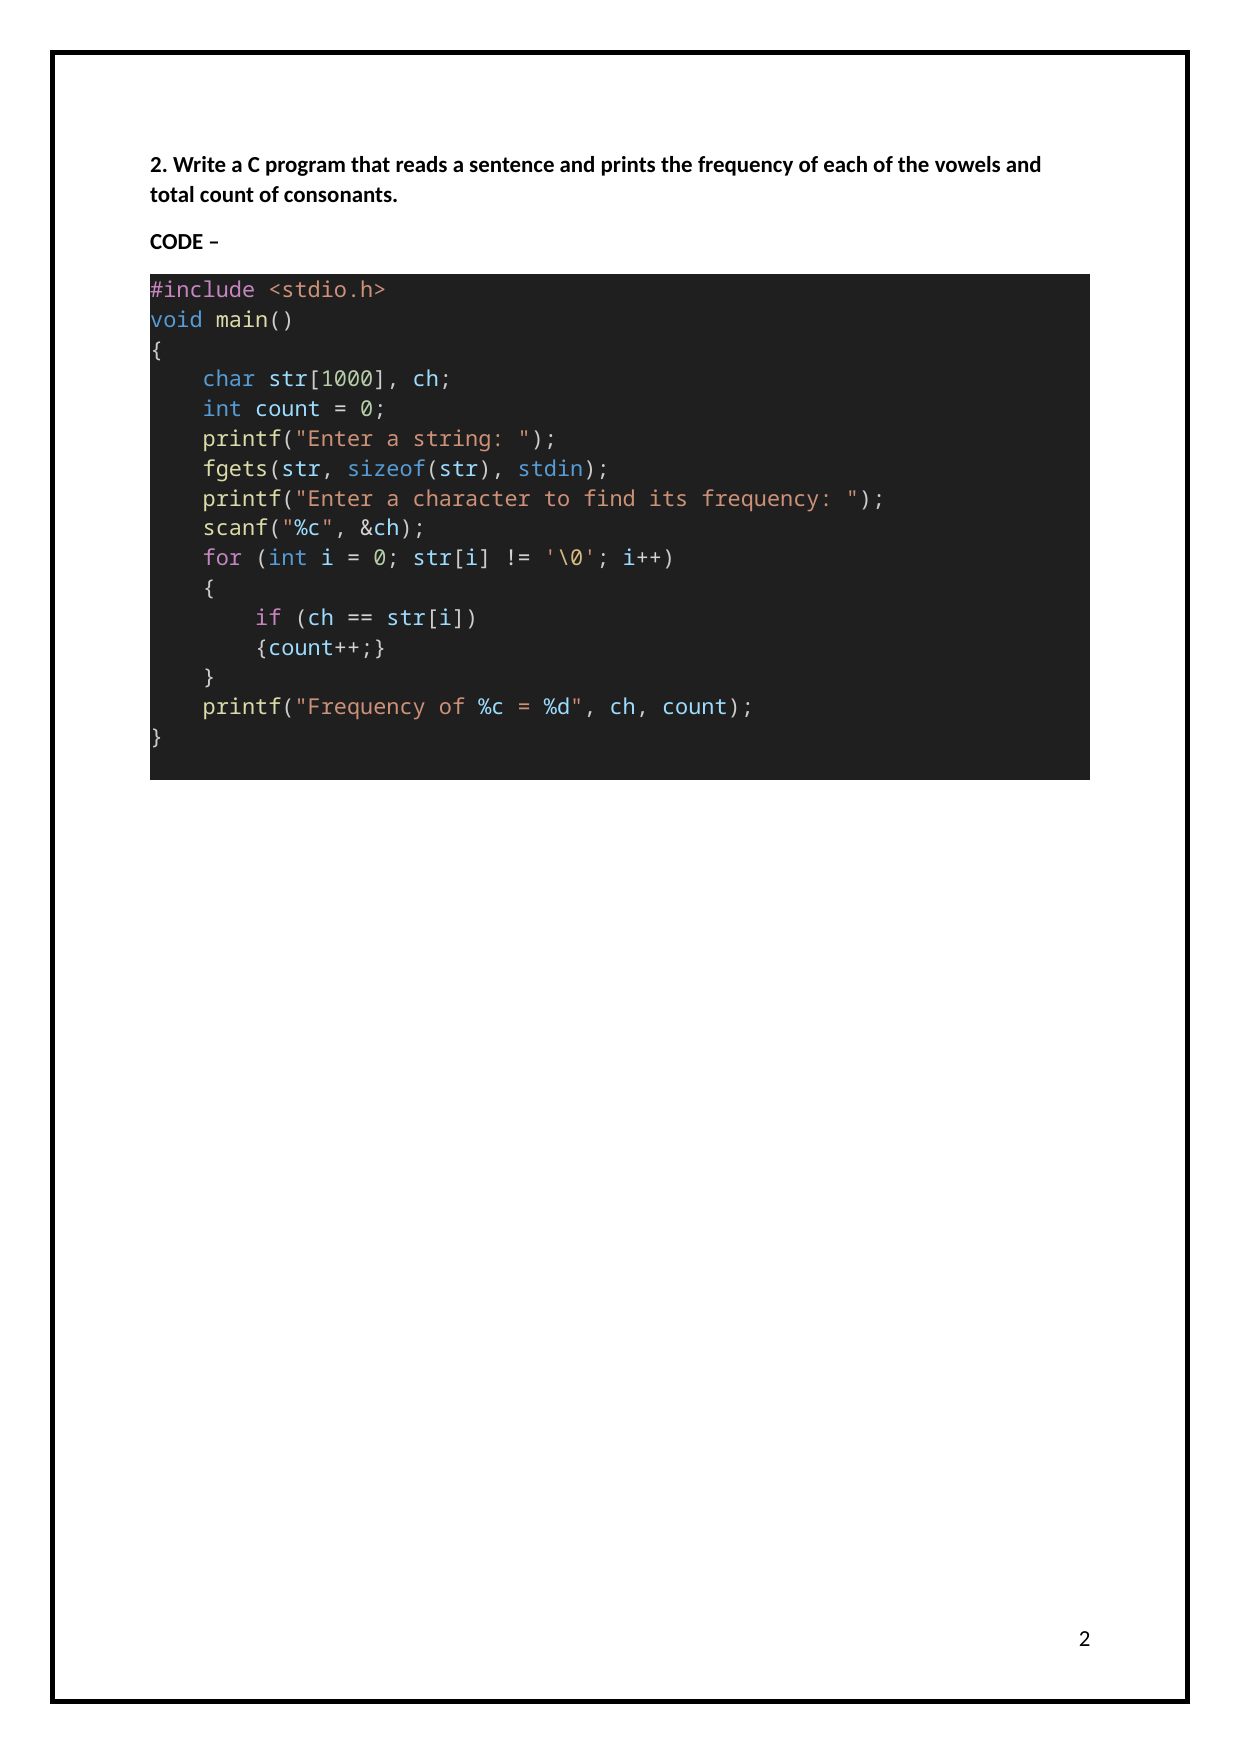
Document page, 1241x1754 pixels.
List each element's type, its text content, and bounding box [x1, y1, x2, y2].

text void main() [150, 304, 1090, 333]
text { [150, 333, 1090, 363]
text printf("Frequency of %c = %d", ch, count); [150, 691, 1090, 721]
text scanf("%c", &ch); [150, 512, 1090, 542]
text printf("Enter a character to find its frequency: "); [150, 482, 1090, 512]
text {count++;} [150, 631, 1090, 661]
text #include <stdio.h> [150, 274, 1090, 304]
text } [150, 661, 1090, 691]
text for (int i = 0; str[i] != '\0'; i++) [150, 542, 1090, 572]
text if (ch == str[i]) [150, 602, 1090, 631]
text printf("Enter a string: "); [150, 423, 1090, 453]
text 2. Write a C program that reads a sentence and prints the frequency of each of the vowels and total count of consonants. [150, 150, 1090, 208]
text } [150, 721, 1090, 751]
text int count = 0; [150, 393, 1090, 423]
text char str[1000], ch; [150, 363, 1090, 393]
text { [150, 572, 1090, 602]
text fgets(str, sizeof(str), stdin); [150, 453, 1090, 482]
text CODE – [150, 227, 1090, 255]
